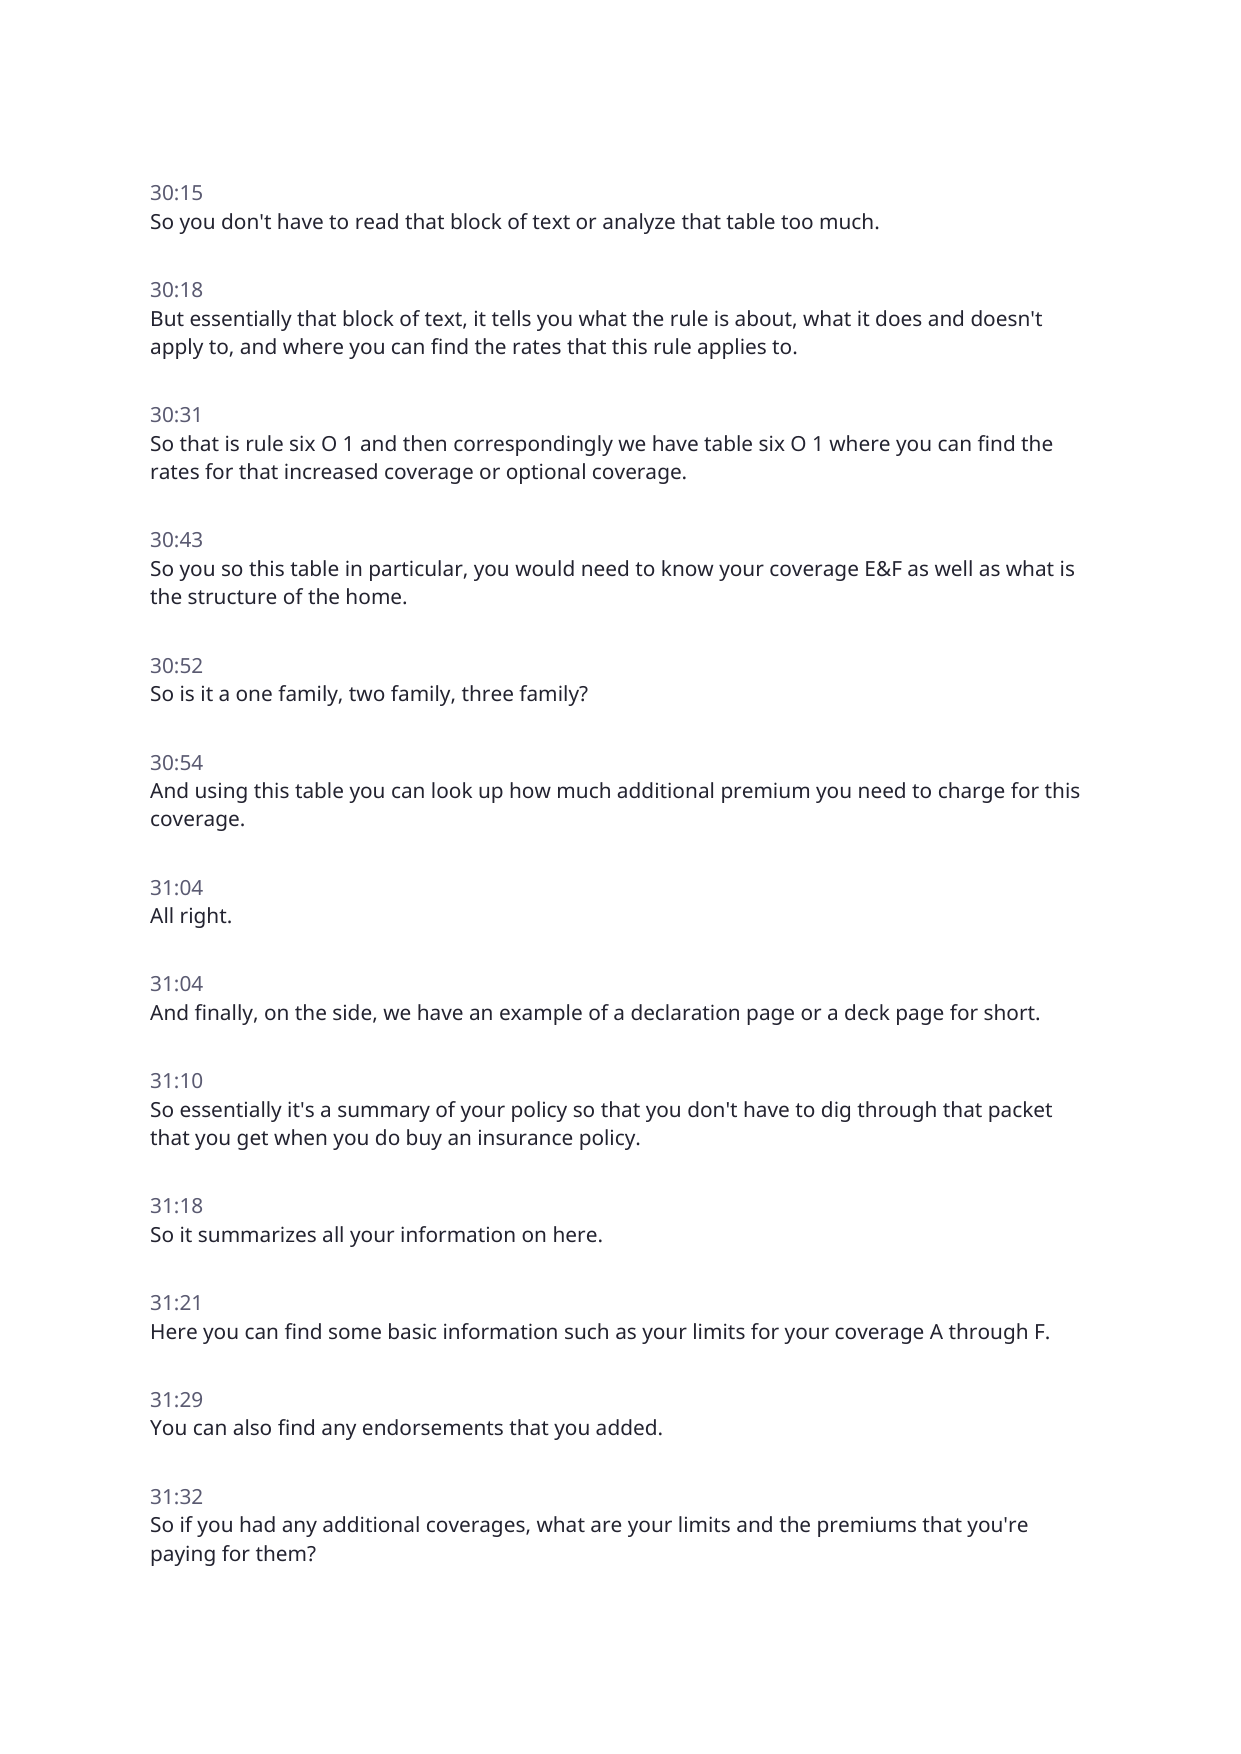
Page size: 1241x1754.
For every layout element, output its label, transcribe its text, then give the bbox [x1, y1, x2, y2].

text 30:54 And using this table you can look up how much additional premium you need to charge for this coverage. [150, 719, 1090, 833]
text 31:10 So essentially it's a summary of your policy so that you don't have to dig through that packet that you get when you do buy an insurance policy. [150, 1038, 1090, 1152]
text 31:29 You can also find any endorsements that you added. [150, 1357, 1090, 1442]
text 30:18 But essentially that block of text, it tells you what the rule is about, what it does and doesn't apply to, and where you can find the rates that this rule applies to. [150, 247, 1090, 361]
text 30:31 So that is rule six O 1 and then correspondingly we have table six O 1 where you can find the rates for that increased coverage or optional coverage. [150, 372, 1090, 486]
text 31:32 So if you had any additional coverages, what are your limits and the premiums that you're paying for them? [150, 1453, 1090, 1567]
text 30:43 So you so this table in particular, you would need to know your coverage E&F as well as what is the structure of the home. [150, 497, 1090, 611]
text 31:04 All right. [150, 844, 1090, 930]
text 30:15 So you don't have to read that block of text or analyze that table too much. [150, 150, 1090, 235]
text 30:52 So is it a one family, two family, three family? [150, 622, 1090, 708]
text 31:18 So it summarizes all your information on here. [150, 1163, 1090, 1248]
text 31:21 Here you can find some basic information such as your limits for your coverage A through F. [150, 1260, 1090, 1345]
text 31:04 And finally, on the side, we have an example of a declaration page or a deck page for short. [150, 941, 1090, 1026]
